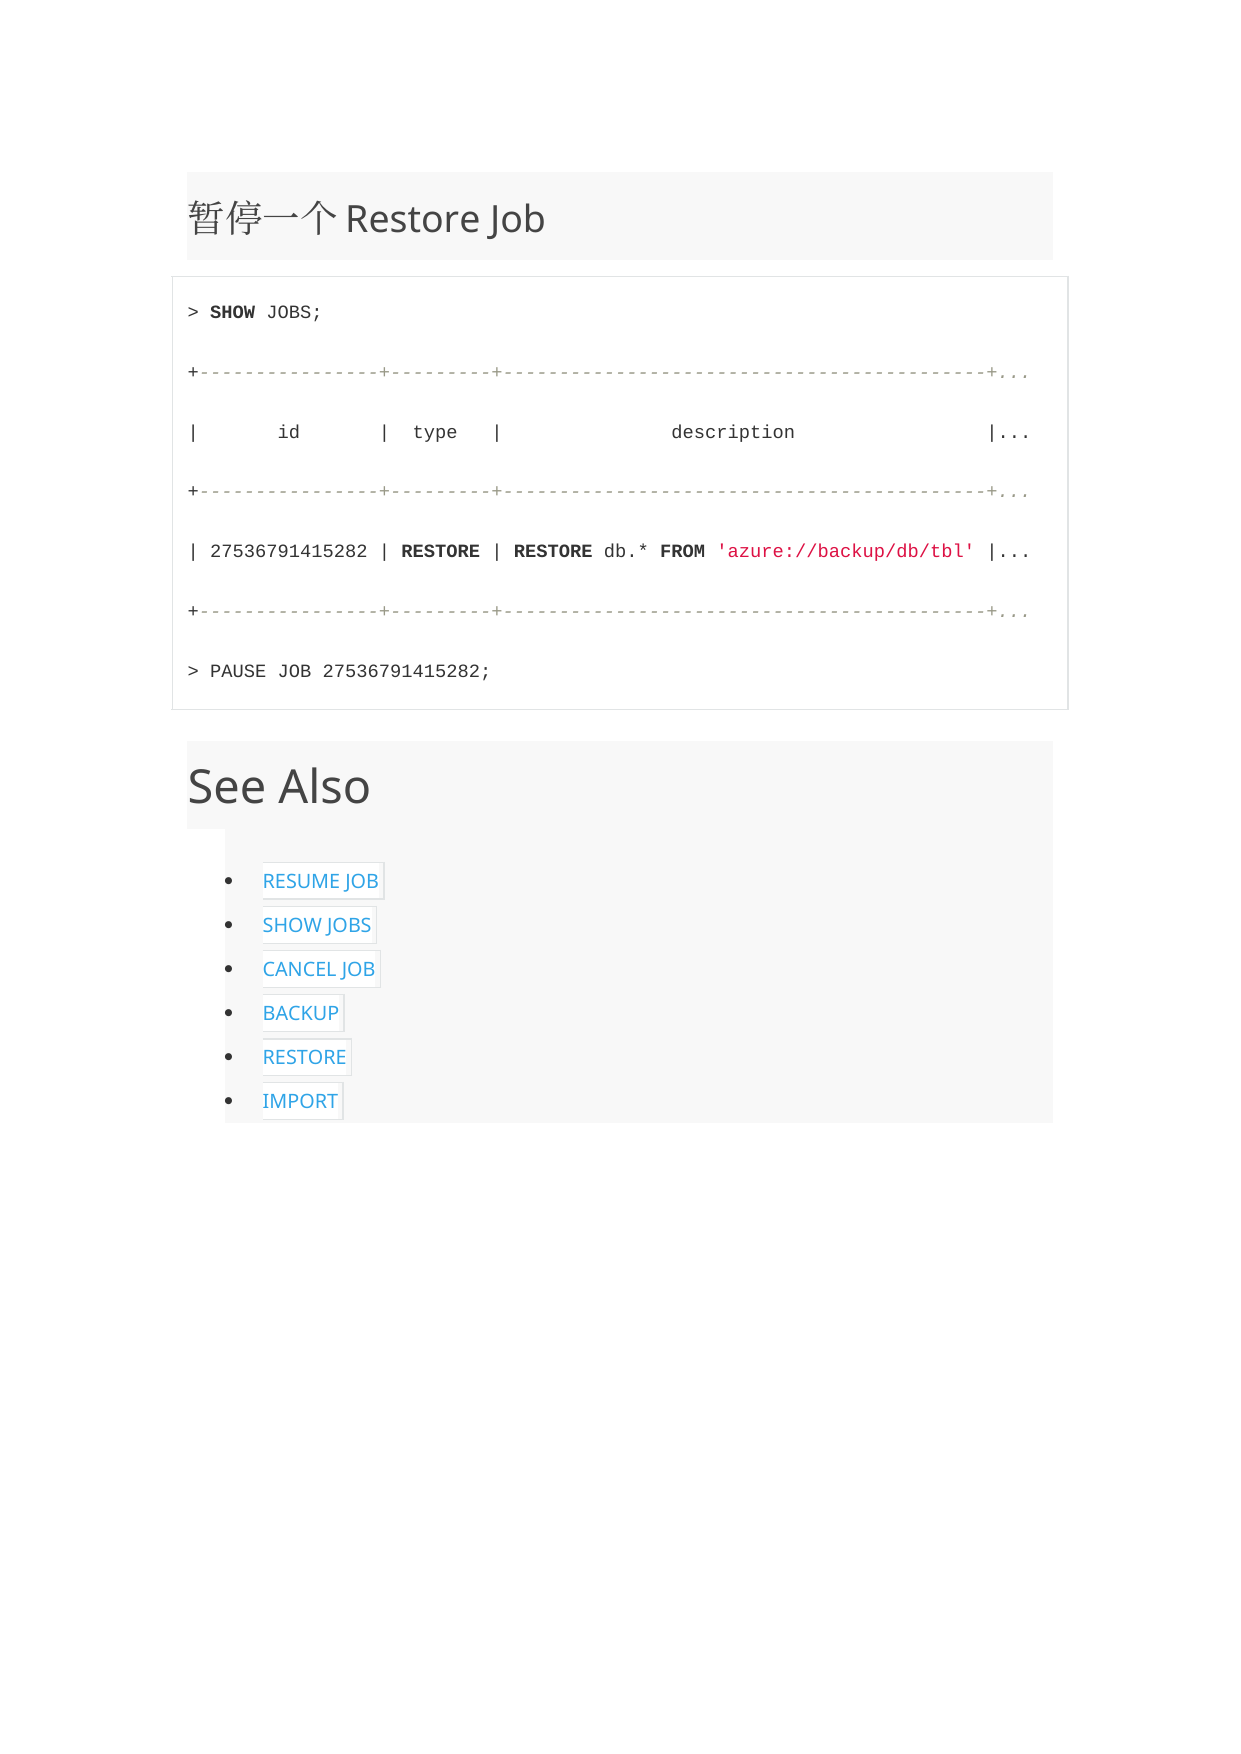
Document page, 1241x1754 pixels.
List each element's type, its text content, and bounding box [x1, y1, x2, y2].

text 暂停一个Restore Job [187, 172, 1053, 260]
text > PAUSE JOB 27536791415282; [173, 634, 1067, 709]
text | id | type | description |... [173, 395, 1067, 455]
text See Also [187, 741, 1053, 829]
text +----------------+---------+-------------------------------------------+... [173, 574, 1067, 634]
list IMPORT [225, 1079, 1053, 1123]
text | 27536791415282 | RESTORE | RESTORE db.* FROM 'azure://backup/db/tbl' |... [173, 514, 1067, 574]
text +----------------+---------+-------------------------------------------+... [173, 455, 1067, 514]
list RESUME JOB [225, 859, 1053, 903]
list CANCEL JOB [225, 947, 1053, 991]
text > SHOW JOBS; [173, 277, 1067, 335]
list BACKUP [225, 991, 1053, 1035]
list RESTORE [225, 1035, 1053, 1079]
list SHOW JOBS [225, 903, 1053, 947]
text +----------------+---------+-------------------------------------------+... [173, 335, 1067, 395]
